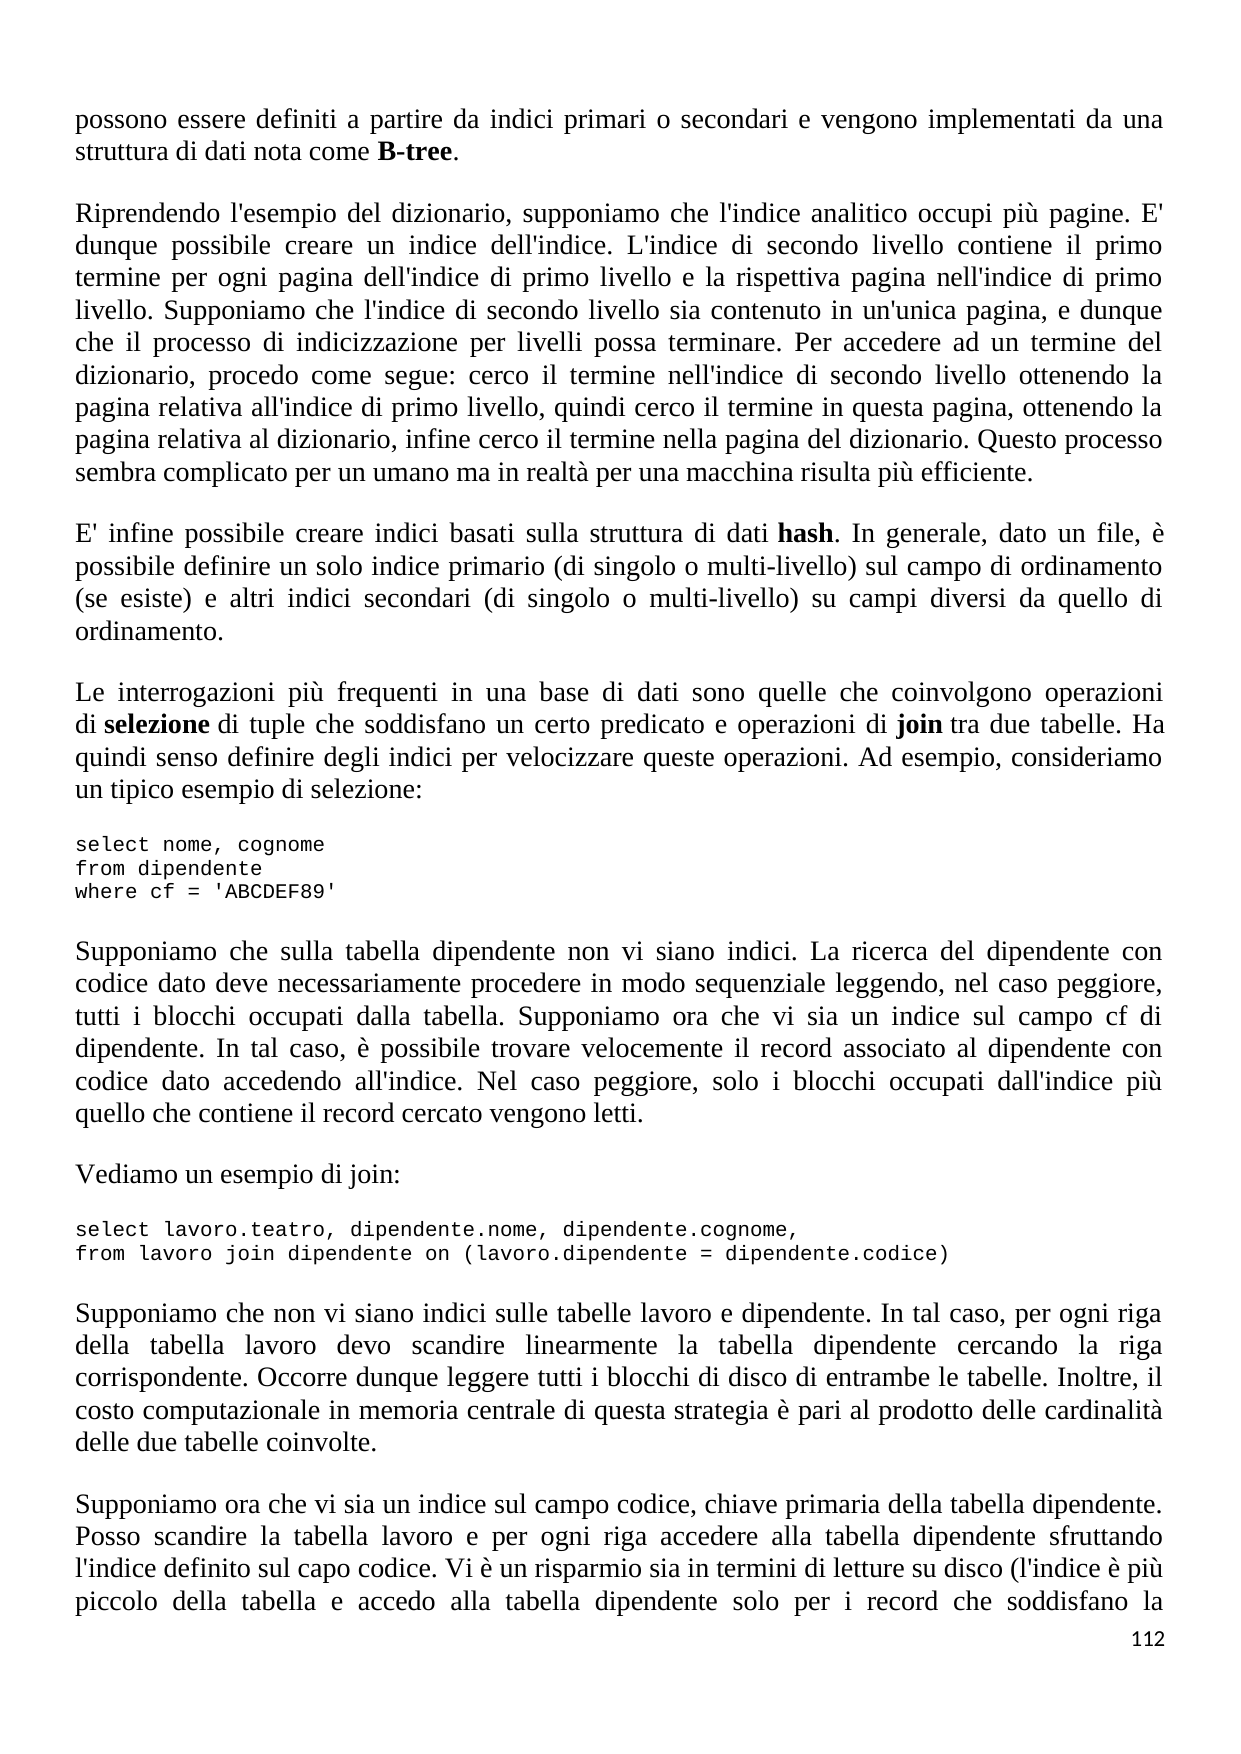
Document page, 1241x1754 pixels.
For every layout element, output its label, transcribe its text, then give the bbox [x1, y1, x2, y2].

text from lavoro join dipendente on (lavoro.dipendente = dipendente.codice) [75, 1243, 1165, 1266]
text Riprendendo l'esempio del dizionario, supponiamo che l'indice analitico occupi più pagine. E' dunque possibile creare un indice dell'indice. L'indice di secondo livello contiene il primo termine per ogni pagina dell'indice di primo livello e la rispettiva pagina nell'indice di primo livello. Supponiamo che l'indice di secondo livello sia contenuto in un'unica pagina, e dunque che il processo di indicizzazione per livelli possa terminare. Per accedere ad un termine del dizionario, procedo come segue: cerco il termine nell'indice di secondo livello ottenendo la pagina relativa all'indice di primo livello, quindi cerco il termine in questa pagina, ottenendo la pagina relativa al dizionario, infine cerco il termine nella pagina del dizionario. Questo processo sembra complicato per un umano ma in realtà per una macchina risulta più efficiente. [75, 196, 1165, 487]
text Vediamo un esempio di join: [75, 1158, 1165, 1190]
text E' infine possibile creare indici basati sulla struttura di dati hash. In generale, dato un file, è possibile definire un solo indice primario (di singolo o multi-livello) sul campo di ordinamento (se esiste) e altri indici secondari (di singolo o multi-livello) su campi diversi da quello di ordinamento. [75, 516, 1165, 646]
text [75, 102, 1165, 167]
text Le interrogazioni più frequenti in una base di dati sono quelle che coinvolgono operazioni di selezione di tuple che soddisfano un certo predicato e operazioni di join tra due tabelle. Ha quindi senso definire degli indici per velocizzare queste operazioni. Ad esempio, consideriamo un tipico esempio di selezione: [75, 675, 1165, 805]
text select nome, cognome [75, 834, 1165, 858]
text where cf = 'ABCDEF89' [75, 881, 1165, 905]
text Supponiamo che non vi siano indici sulle tabelle lavoro e dipendente. In tal caso, per ogni riga della tabella lavoro devo scandire linearmente la tabella dipendente cercando la riga corrispondente. Occorre dunque leggere tutti i blocchi di disco di entrambe le tabelle. Inoltre, il costo computazionale in memoria centrale di questa strategia è pari al prodotto delle cardinalità delle due tabelle coinvolte. [75, 1296, 1165, 1458]
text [75, 1487, 1165, 1616]
text select lavoro.teatro, dipendente.nome, dipendente.cognome, [75, 1219, 1165, 1243]
text from dipendente [75, 858, 1165, 881]
text Supponiamo che sulla tabella dipendente non vi siano indici. La ricerca del dipendente con codice dato deve necessariamente procedere in modo sequenziale leggendo, nel caso peggiore, tutti i blocchi occupati dalla tabella. Supponiamo ora che vi sia un indice sul campo cf di dipendente. In tal caso, è possibile trovare velocemente il record associato al dipendente con codice dato accedendo all'indice. Nel caso peggiore, solo i blocchi occupati dall'indice più quello che contiene il record cercato vengono letti. [75, 934, 1165, 1128]
